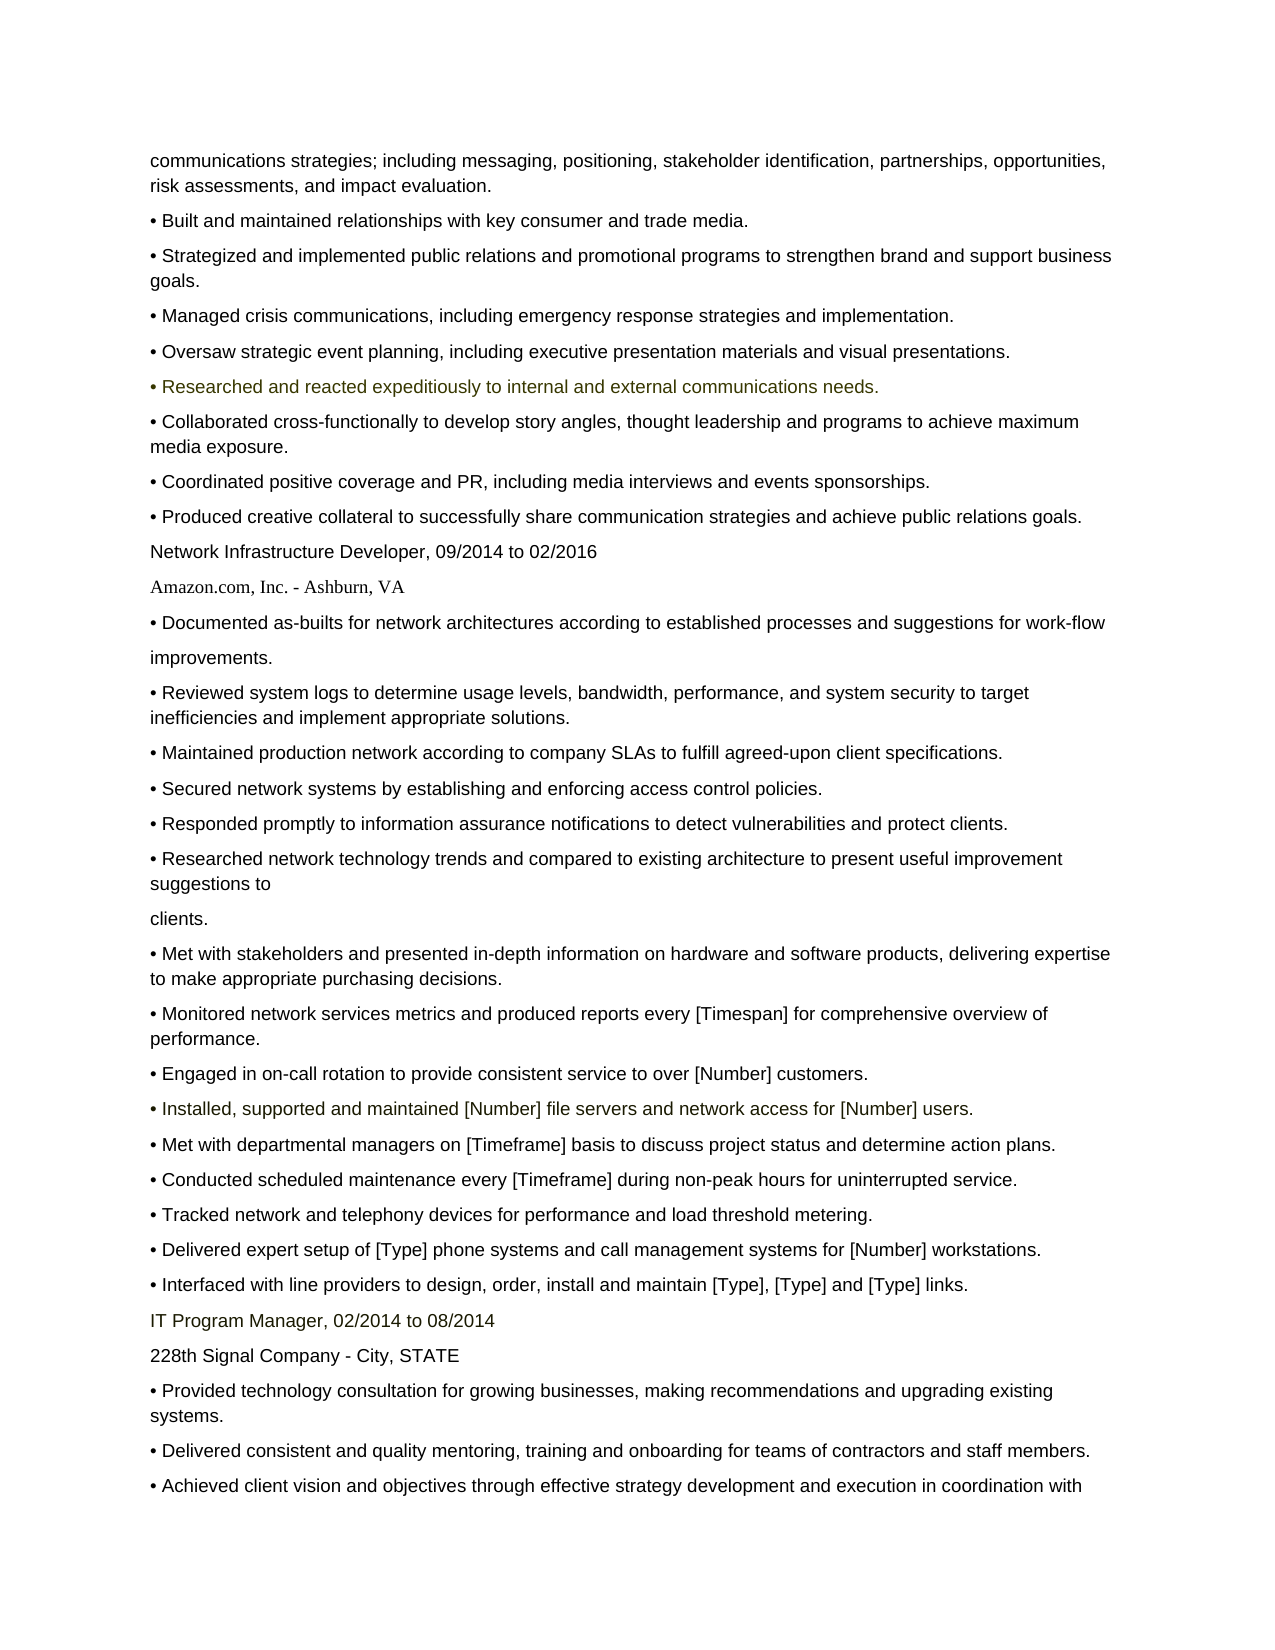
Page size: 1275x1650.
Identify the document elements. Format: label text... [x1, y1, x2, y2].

text • Oversaw strategic event planning, including executive presentation materials and visual presentations. [150, 340, 1125, 362]
text • Engaged in on-call rotation to provide consistent service to over [Number] customers. [150, 1063, 1125, 1084]
text • Provided technology consultation for growing businesses, making recommendations and upgrading existing systems. [150, 1380, 1125, 1426]
text Amazon.com, Inc. - Ashburn, VA [150, 576, 1125, 598]
text • Interfaced with line providers to design, order, install and maintain [Type], [Type] and [Type] links. [150, 1274, 1125, 1296]
text • Installed, supported and maintained [Number] file servers and network access for [Number] users. [150, 1098, 1125, 1120]
text • Tracked network and telephony devices for performance and load threshold metering. [150, 1204, 1125, 1225]
text • Delivered consistent and quality mentoring, training and onboarding for teams of contractors and staff members. [150, 1440, 1125, 1461]
text • Secured network systems by establishing and enforcing access control policies. [150, 777, 1125, 799]
text • Strategized and implemented public relations and promotional programs to strengthen brand and support business goals. [150, 245, 1125, 292]
text • Produced creative collateral to successfully share communication strategies and achieve public relations goals. [150, 506, 1125, 528]
text • Delivered expert setup of [Type] phone systems and call management systems for [Number] workstations. [150, 1239, 1125, 1261]
text • Conducted scheduled maintenance every [Timeframe] during non-peak hours for uninterrupted service. [150, 1168, 1125, 1190]
text • Collaborated cross-functionally to develop story angles, thought leadership and programs to achieve maximum media exposure. [150, 411, 1125, 457]
text • Reviewed system logs to determine usage levels, bandwidth, performance, and system security to target inefficiencies and implement appropriate solutions. [150, 682, 1125, 728]
text • Researched network technology trends and compared to existing architecture to present useful improvement suggestions to [150, 848, 1125, 894]
text IT Program Manager, 02/2014 to 08/2014 [150, 1309, 1125, 1331]
text • Built and maintained relationships with key consumer and trade media. [150, 210, 1125, 232]
text • Met with stakeholders and presented in-depth information on hardware and software products, delivering expertise to make appropriate purchasing decisions. [150, 943, 1125, 989]
text • Maintained production network according to company SLAs to fulfill agreed-upon client specifications. [150, 742, 1125, 764]
text • Monitored network services metrics and produced reports every [Timespan] for comprehensive overview of performance. [150, 1003, 1125, 1049]
text • Met with departmental managers on [Timeframe] basis to discuss project status and determine action plans. [150, 1133, 1125, 1155]
text improvements. [150, 647, 1125, 668]
text communications strategies; including messaging, positioning, stakeholder identification, partnerships, opportunities, risk assessments, and impact evaluation. [150, 150, 1125, 196]
text • Documented as-builts for network architectures according to established processes and suggestions for work-flow [150, 612, 1125, 633]
text Network Infrastructure Developer, 09/2014 to 02/2016 [150, 541, 1125, 563]
text • Responded promptly to information assurance notifications to detect vulnerabilities and protect clients. [150, 812, 1125, 834]
text clients. [150, 908, 1125, 929]
text 228th Signal Company - City, STATE [150, 1344, 1125, 1366]
text • Managed crisis communications, including emergency response strategies and implementation. [150, 305, 1125, 327]
text • Coordinated positive coverage and PR, including media interviews and events sponsorships. [150, 471, 1125, 492]
text • Researched and reacted expeditiously to internal and external communications needs. [150, 376, 1125, 397]
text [150, 1475, 1125, 1497]
